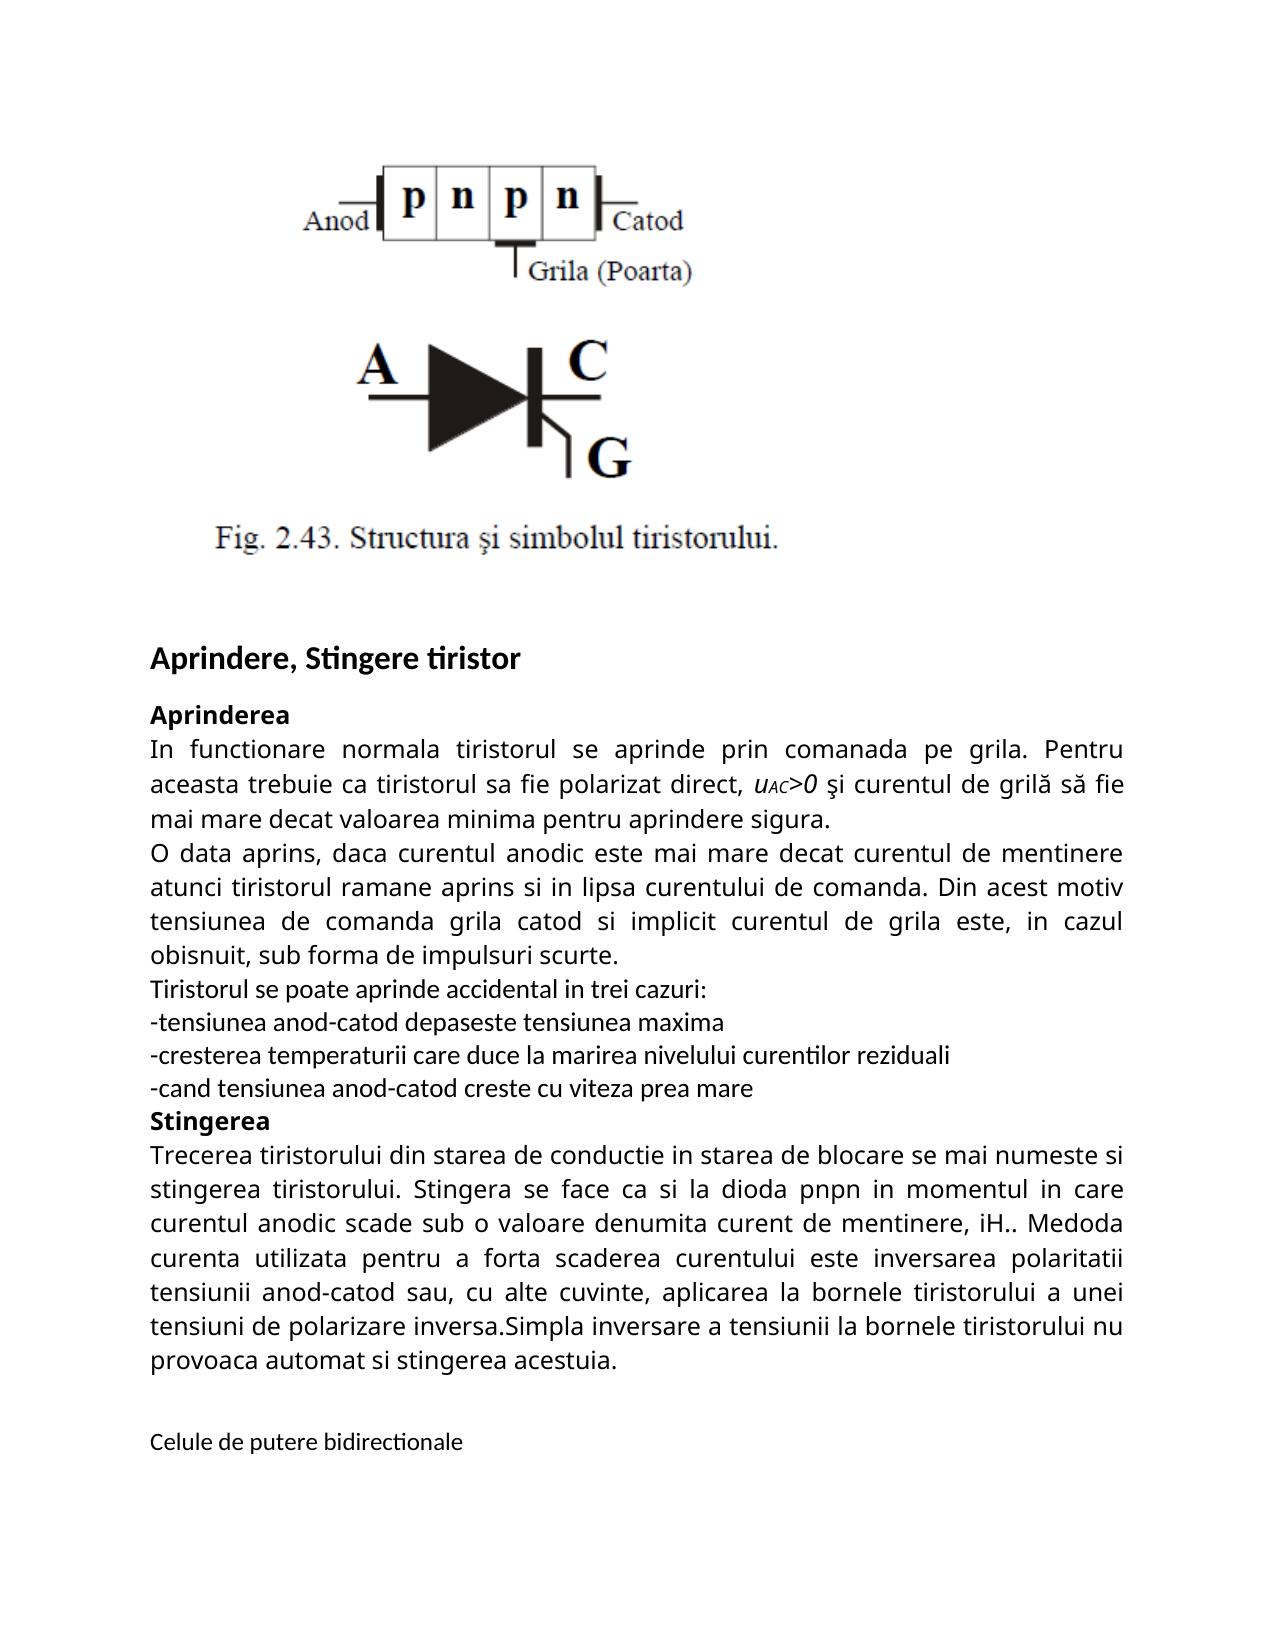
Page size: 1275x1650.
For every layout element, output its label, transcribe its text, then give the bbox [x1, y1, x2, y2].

text Trecerea tiristorului din starea de conductie in starea de blocare se mai numeste si stingerea tiristorului. Stingera se face ca si la dioda pnpn in momentul in care curentul anodic scade sub o valoare denumita curent de mentinere, iH.. Medoda curenta utilizata pentru a forta scaderea curentului este inversarea polaritatii tensiunii anod-catod sau, cu alte cuvinte, aplicarea la bornele tiristorului a unei tensiuni de polarizare inversa.Simpla inversare a tensiunii la bornele tiristorului nu provoaca automat si stingerea acestuia. [150, 1138, 1125, 1376]
text Stingerea [150, 1104, 1125, 1138]
text -tensiunea anod-catod depaseste tensiunea maxima [150, 1005, 1125, 1038]
text -cresterea temperaturii care duce la marirea nivelului curentilor reziduali [150, 1038, 1125, 1071]
text Tiristorul se poate aprinde accidental in trei cazuri: [150, 972, 1125, 1005]
text -cand tensiunea anod-catod creste cu viteza prea mare [150, 1071, 1125, 1104]
text Celule de putere bidirectionale [150, 1426, 1125, 1457]
text In functionare normala tiristorul se aprinde prin comanada pe grila. Pentru aceasta trebuie ca tiristorul sa fie polarizat direct, uAC>0 şi curentul de grilă să fie mai mare decat valoarea minima pentru aprindere sigura. [150, 732, 1125, 836]
text O data aprins, daca curentul anodic este mai mare decat curentul de mentinere atunci tiristorul ramane aprins si in lipsa curentului de comanda. Din acest motiv tensiunea de comanda grila catod si implicit curentul de grila este, in cazul obisnuit, sub forma de impulsuri scurte. [150, 836, 1125, 972]
text Aprinderea [150, 698, 1125, 732]
text Aprindere, Stingere tiristor [150, 637, 1125, 678]
